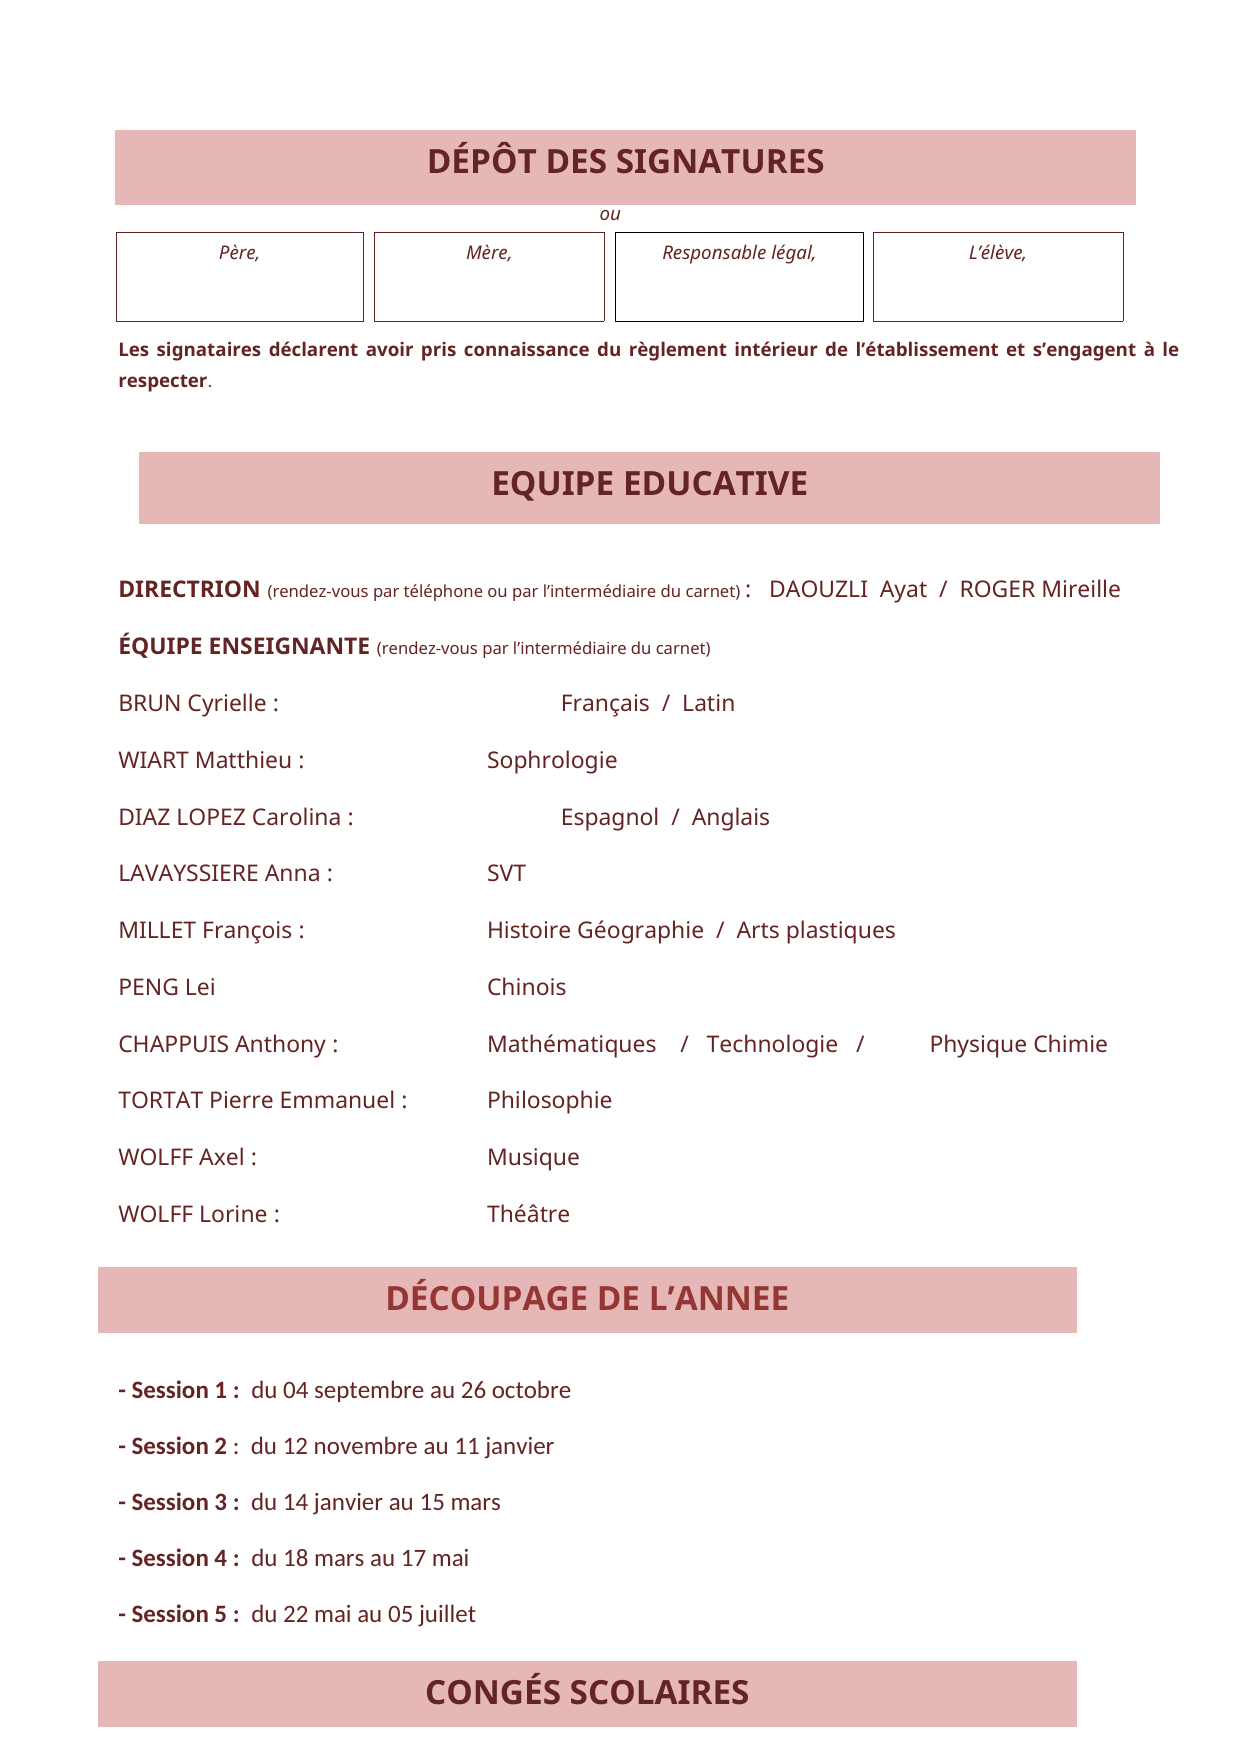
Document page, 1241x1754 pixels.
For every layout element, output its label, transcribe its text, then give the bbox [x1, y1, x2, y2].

text DIAZ LOPEZ Carolina : Espagnol / Anglais [118, 800, 1181, 832]
text - Session 3 : du 14 janvier au 15 mars [118, 1486, 1181, 1517]
text LAVAYSSIERE Anna : SVT [118, 857, 1181, 888]
text BRUN Cyrielle : Français / Latin [118, 687, 1181, 718]
text PENG Lei Chinois [118, 971, 1181, 1002]
text DIRECTRION (rendez-vous par téléphone ou par l’intermédiaire du carnet) : DAOUZLI Ayat / ROGER Mireille [118, 572, 1181, 604]
text MILLET François : Histoire Géographie / Arts plastiques [118, 914, 1181, 945]
text Les signataires déclarent avoir pris connaissance du règlement intérieur de l’établissement et s’engagent à le respecter. [118, 336, 1181, 393]
text WOLFF Axel : Musique [118, 1141, 1181, 1172]
text WIART Matthieu : Sophrologie [118, 744, 1181, 775]
text - Session 4 : du 18 mars au 17 mai [118, 1542, 1181, 1572]
text ÉQUIPE ENSEIGNANTE (rendez-vous par l’intermédiaire du carnet) [118, 630, 1181, 661]
text - Session 1 : du 04 septembre au 26 octobre [118, 1374, 1181, 1405]
text Père [118, 230, 1181, 258]
text WOLFF Lorine : Théâtre [118, 1198, 1181, 1229]
text - Session 2 : du 12 novembre au 11 janvier [118, 1430, 1181, 1461]
text ou [118, 200, 1181, 226]
text CHAPPUIS Anthony : Mathématiques / Technologie / Physique Chimie [118, 1027, 1181, 1059]
text TORTAT Pierre Emmanuel : Philosophie [118, 1084, 1181, 1116]
text - Session 5 : du 22 mai au 05 juillet [118, 1598, 1181, 1628]
